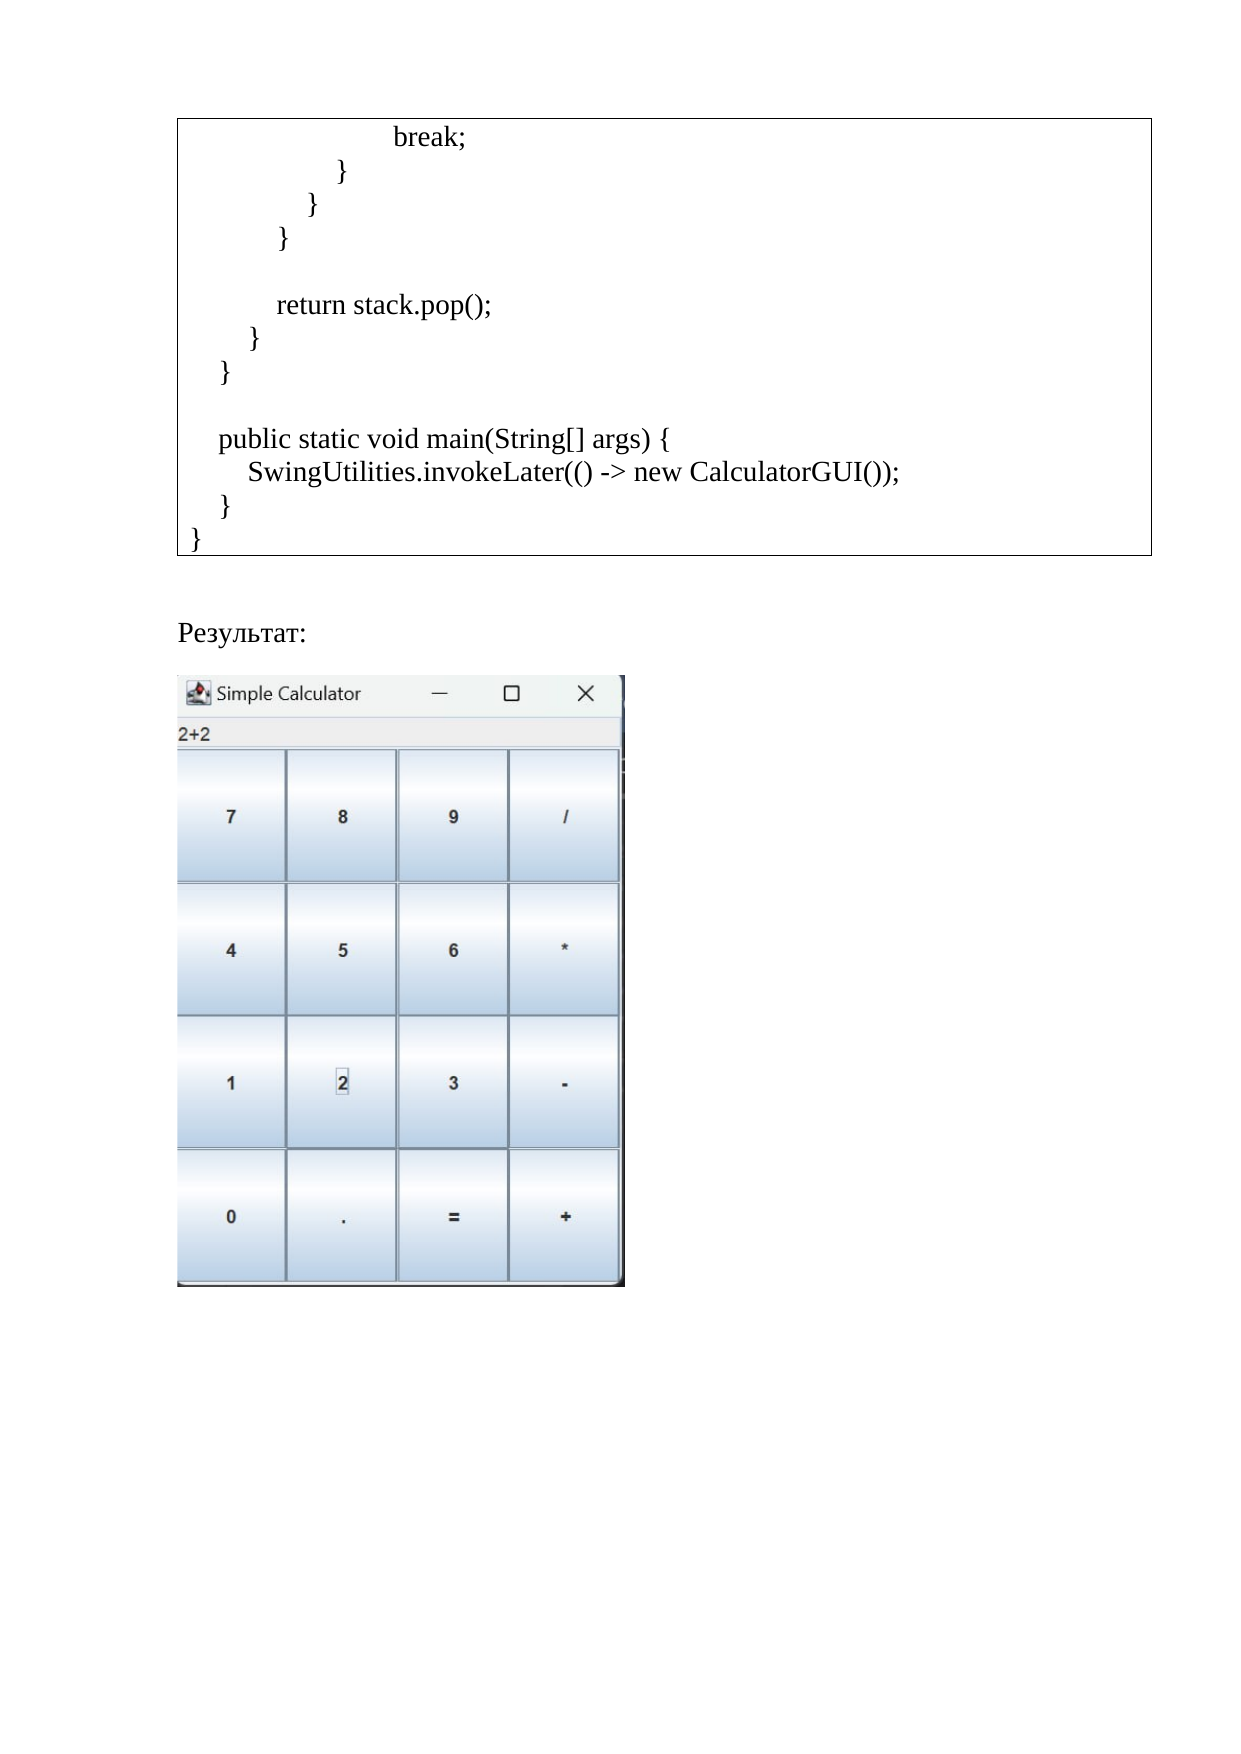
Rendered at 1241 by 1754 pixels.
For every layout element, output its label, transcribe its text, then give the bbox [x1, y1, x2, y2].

picture [177, 675, 625, 1287]
text Результат: [177, 616, 1152, 649]
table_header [178, 119, 1151, 555]
